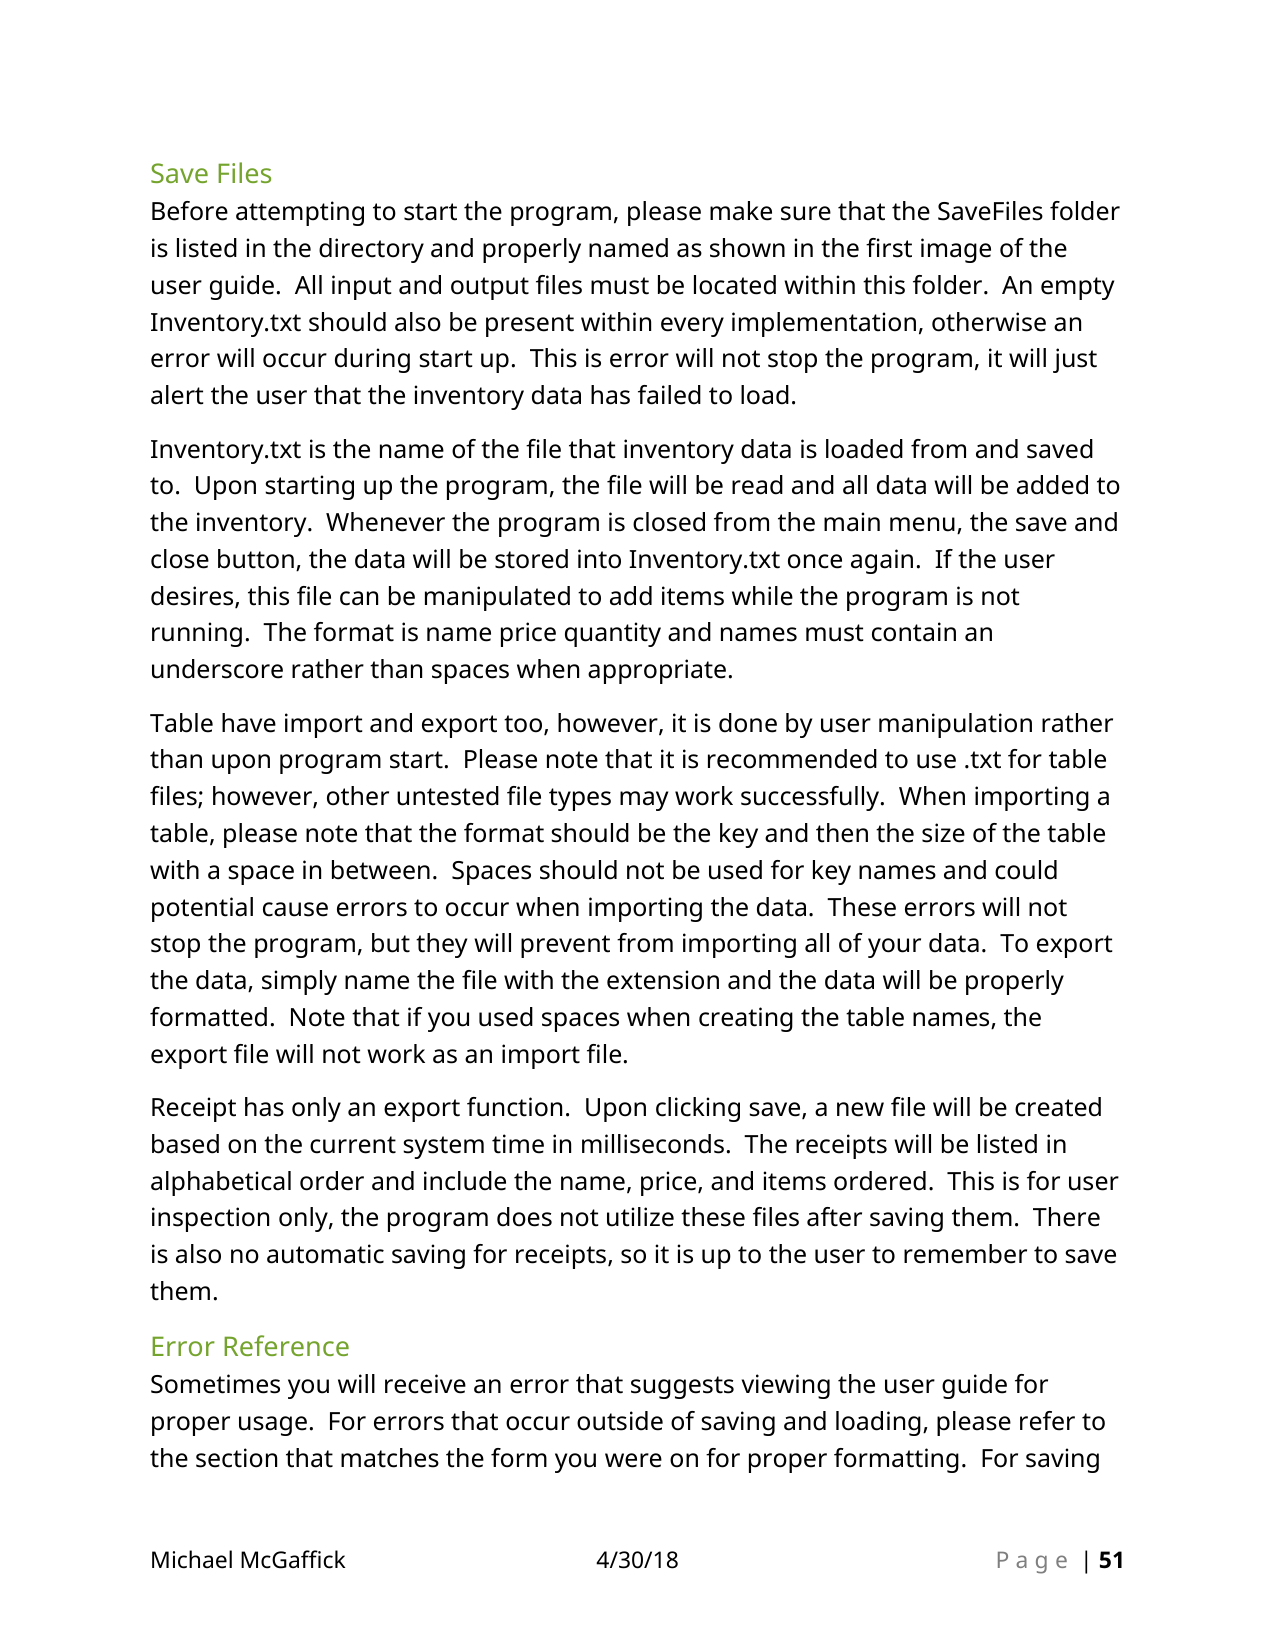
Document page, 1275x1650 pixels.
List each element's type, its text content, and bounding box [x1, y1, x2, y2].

text Inventory.txt is the name of the file that inventory data is loaded from and saved to. Upon starting up the program, the file will be read and all data will be added to the inventory. Whenever the program is closed from the main menu, the save and close button, the data will be stored into Inventory.txt once again. If the user desires, this file can be manipulated to add items while the program is not running. The format is name price quantity and names must contain an underscore rather than spaces when appropriate. [150, 431, 1125, 686]
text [150, 1367, 1125, 1474]
text Table have import and export too, however, it is done by user manipulation rather than upon program start. Please note that it is recommended to use .txt for table files; however, other untested file types may work successfully. When importing a table, please note that the format should be the key and then the size of the table with a space in between. Spaces should not be used for key names and could potential cause errors to occur when importing the data. These errors will not stop the program, but they will prevent from importing all of your data. To export the data, simply name the file with the extension and the data will be properly formatted. Note that if you used spaces when creating the table names, the export file will not work as an import file. [150, 705, 1125, 1070]
text Receipt has only an export function. Upon clicking save, a new file will be created based on the current system time in milliseconds. The receipts will be listed in alphabetical order and include the name, price, and items ordered. This is for user inspection only, the program does not utilize these files after saving them. There is also no automatic saving for receipts, so it is up to the user to remember to save them. [150, 1090, 1125, 1308]
subtitle Error Reference [150, 1327, 1125, 1364]
subtitle Save Files [150, 154, 1125, 191]
text Before attempting to start the program, please make sure that the SaveFiles folder is listed in the directory and properly named as shown in the first image of the user guide. All input and output files must be located within this folder. An empty Inventory.txt should also be present within every implementation, otherwise an error will occur during start up. This is error will not stop the program, it will just alert the user that the inventory data has failed to load. [150, 194, 1125, 412]
